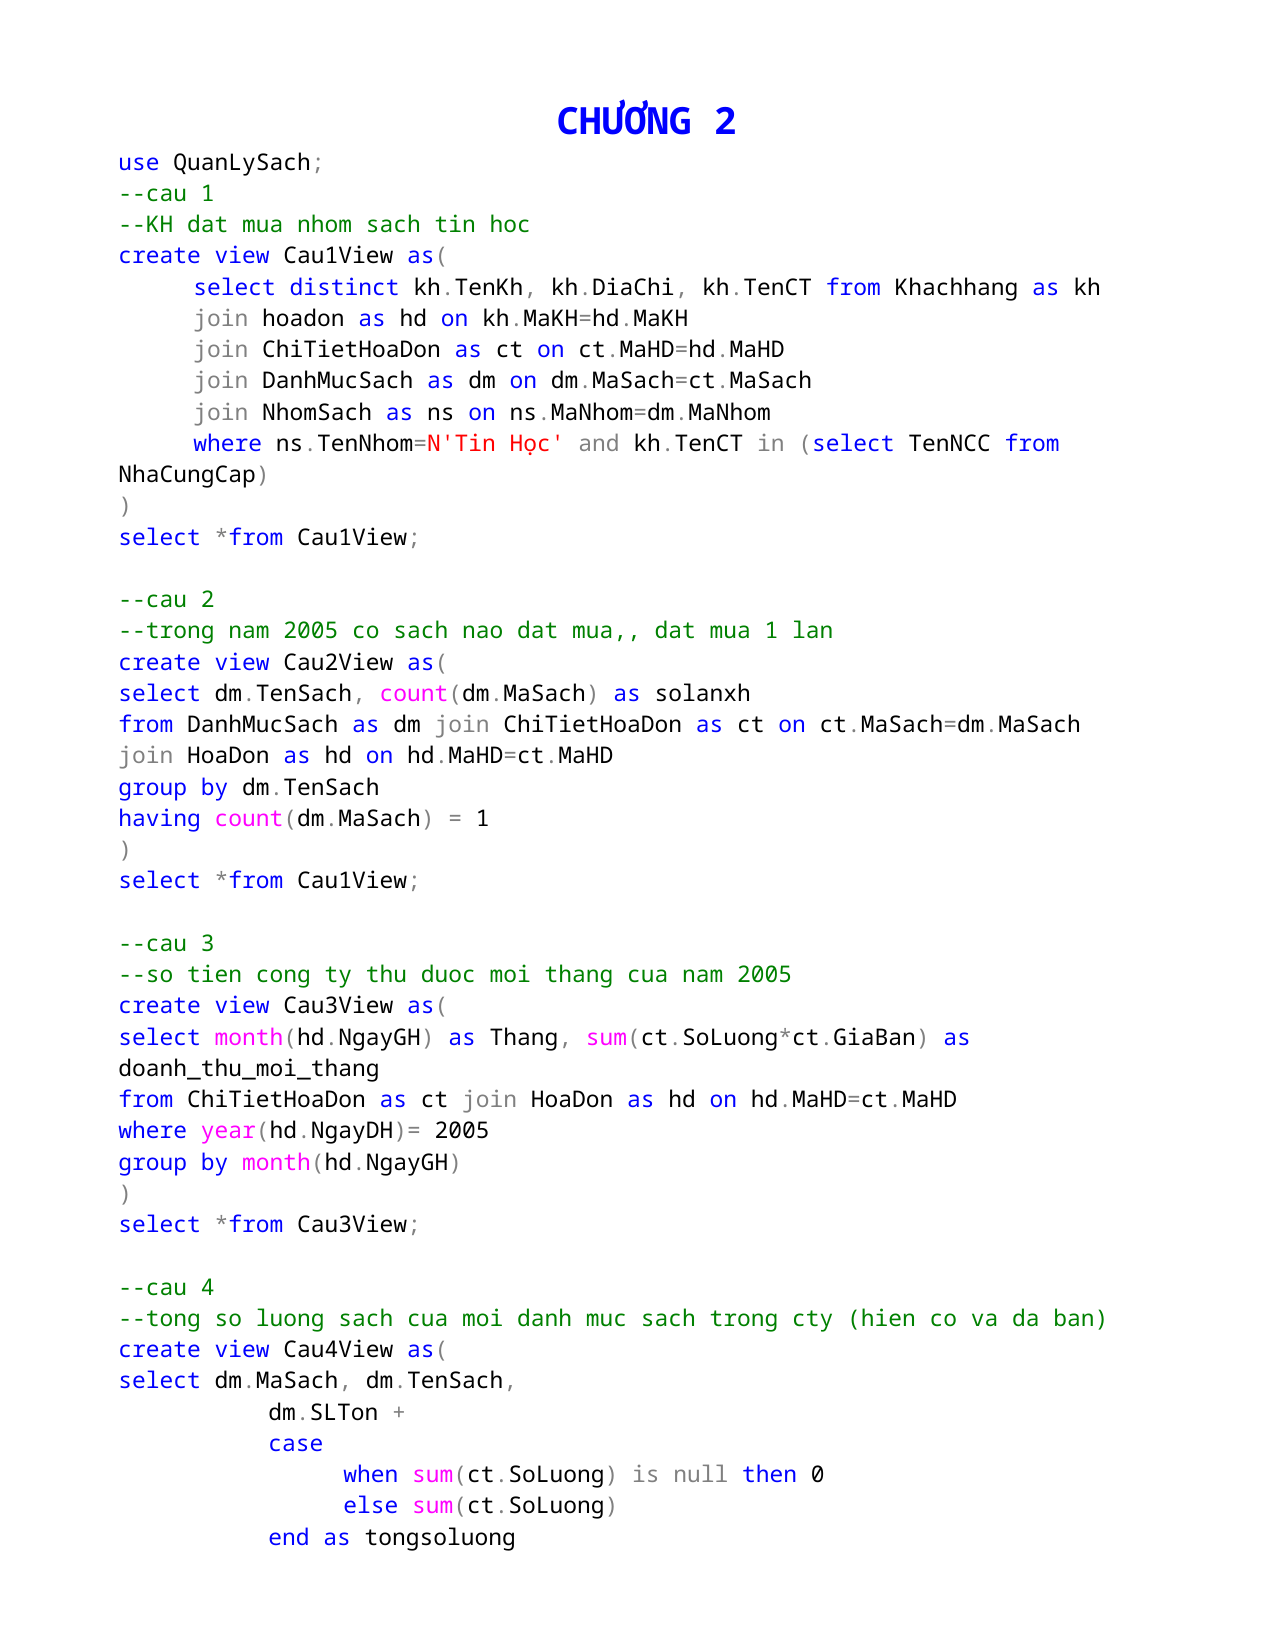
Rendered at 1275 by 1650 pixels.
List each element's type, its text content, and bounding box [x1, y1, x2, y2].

text ) [118, 833, 1174, 864]
text ) [118, 489, 1174, 521]
text create view Cau4View as( [118, 1333, 1174, 1364]
text select dm.MaSach, dm.TenSach, [118, 1364, 1174, 1396]
text select dm.TenSach, count(dm.MaSach) as solanxh [118, 677, 1174, 708]
text select *from Cau1View; [118, 864, 1174, 896]
text --cau 1 [118, 177, 1174, 208]
text where year(hd.NgayDH)= 2005 [118, 1114, 1174, 1146]
text CHƯƠNG 2 [118, 94, 1174, 146]
text group by dm.TenSach [118, 771, 1174, 802]
text join NhomSach as ns on ns.MaNhom=dm.MaNhom [118, 396, 1174, 427]
text --so tien cong ty thu duoc moi thang cua nam 2005 [118, 958, 1174, 989]
text create view Cau1View as( [118, 239, 1174, 271]
text --cau 4 [118, 1271, 1174, 1302]
text else sum(ct.SoLuong) [118, 1489, 1174, 1521]
text join hoadon as hd on kh.MaKH=hd.MaKH [118, 302, 1174, 333]
text --cau 3 [118, 927, 1174, 958]
text select distinct kh.TenKh, kh.DiaChi, kh.TenCT from Khachhang as kh [118, 271, 1174, 302]
text use QuanLySach; [118, 146, 1174, 177]
text select month(hd.NgayGH) as Thang, sum(ct.SoLuong*ct.GiaBan) as doanh_thu_moi_thang [118, 1021, 1174, 1083]
text ) [118, 1177, 1174, 1208]
text create view Cau3View as( [118, 989, 1174, 1021]
text end as tongsoluong [118, 1521, 1174, 1552]
text --KH dat mua nhom sach tin hoc [118, 208, 1174, 239]
text join DanhMucSach as dm on dm.MaSach=ct.MaSach [118, 364, 1174, 396]
text dm.SLTon + [118, 1396, 1174, 1427]
text group by month(hd.NgayGH) [118, 1146, 1174, 1177]
text select *from Cau1View; [118, 521, 1174, 552]
text from DanhMucSach as dm join ChiTietHoaDon as ct on ct.MaSach=dm.MaSach [118, 708, 1174, 739]
text from ChiTietHoaDon as ct join HoaDon as hd on hd.MaHD=ct.MaHD [118, 1083, 1174, 1114]
text --cau 2 [118, 583, 1174, 614]
text having count(dm.MaSach) = 1 [118, 802, 1174, 833]
text join ChiTietHoaDon as ct on ct.MaHD=hd.MaHD [118, 333, 1174, 364]
text --tong so luong sach cua moi danh muc sach trong cty (hien co va da ban) [118, 1302, 1174, 1333]
text --trong nam 2005 co sach nao dat mua,, dat mua 1 lan [118, 614, 1174, 646]
text select *from Cau3View; [118, 1208, 1174, 1239]
text create view Cau2View as( [118, 646, 1174, 677]
text case [118, 1427, 1174, 1458]
text when sum(ct.SoLuong) is null then 0 [118, 1458, 1174, 1489]
text join HoaDon as hd on hd.MaHD=ct.MaHD [118, 739, 1174, 771]
text where ns.TenNhom=N'Tin Học' and kh.TenCT in (select TenNCC from NhaCungCap) [118, 427, 1174, 489]
